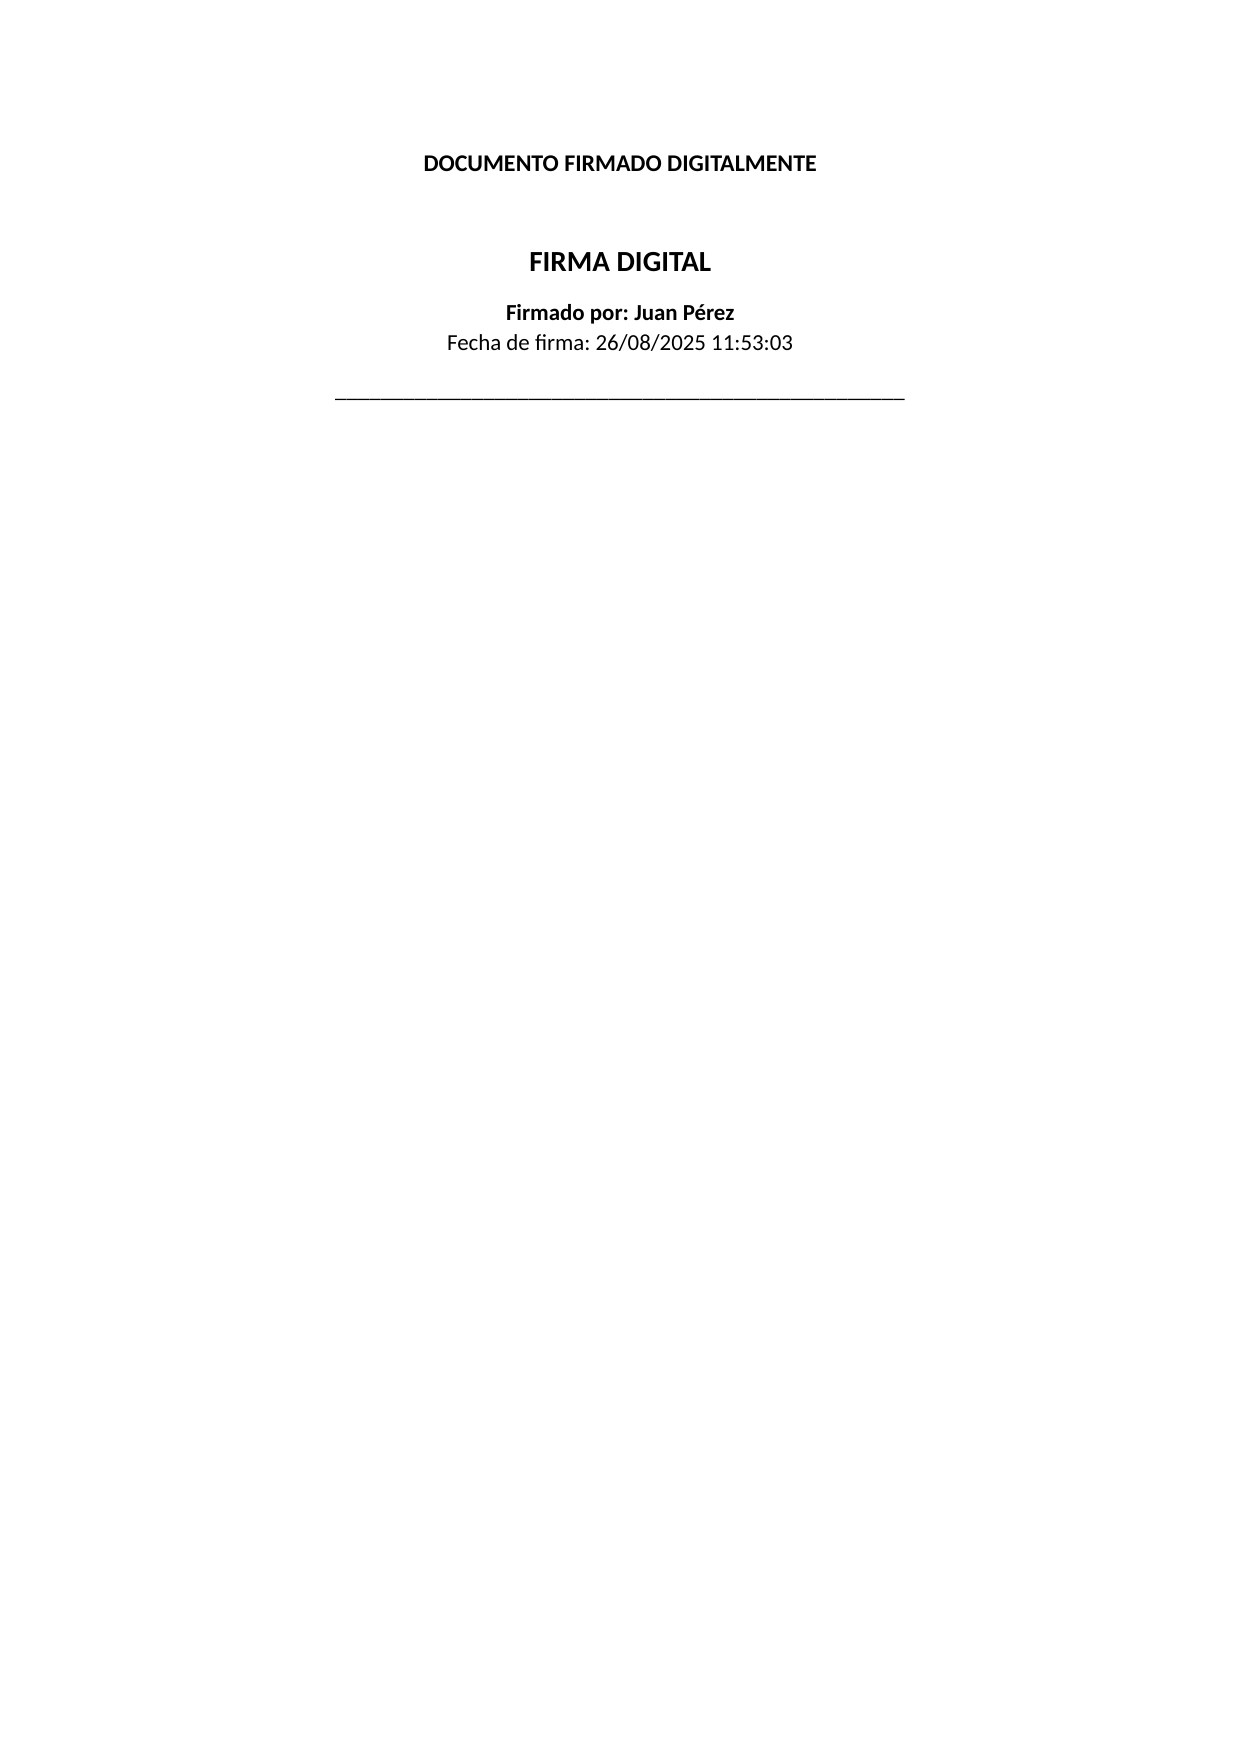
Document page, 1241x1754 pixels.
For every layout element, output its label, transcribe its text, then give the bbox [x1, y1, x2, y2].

text FIRMA DIGITAL [177, 243, 1063, 278]
text Firmado por: Juan Pérez Fecha de firma: 26/08/2025 11:53:03 [177, 298, 1063, 356]
text DOCUMENTO FIRMADO DIGITALMENTE [177, 148, 1063, 177]
text __________________________________________________ [177, 375, 1063, 403]
